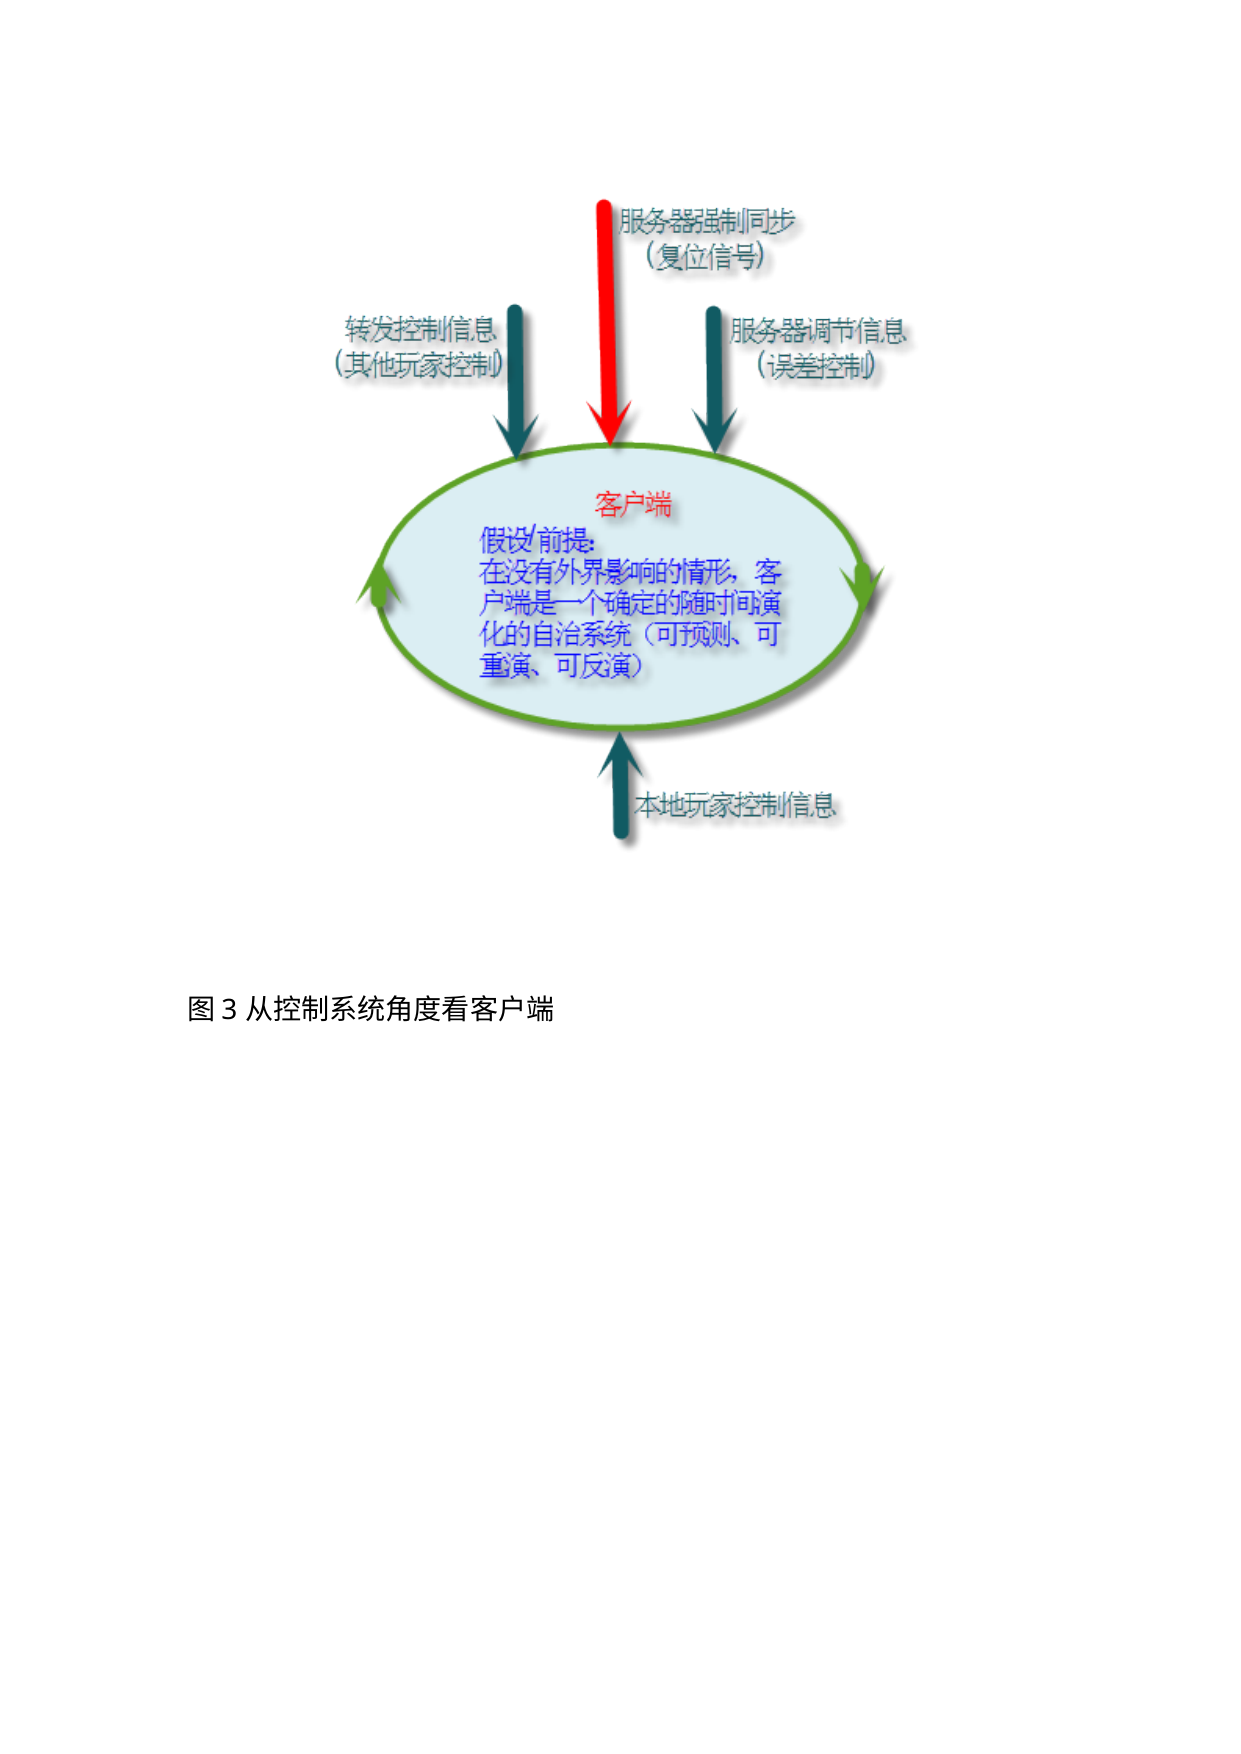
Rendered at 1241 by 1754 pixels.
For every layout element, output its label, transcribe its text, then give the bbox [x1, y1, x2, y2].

picture [98, 162, 1129, 945]
text 图3 从控制系统角度看客户端 [187, 974, 1053, 1039]
